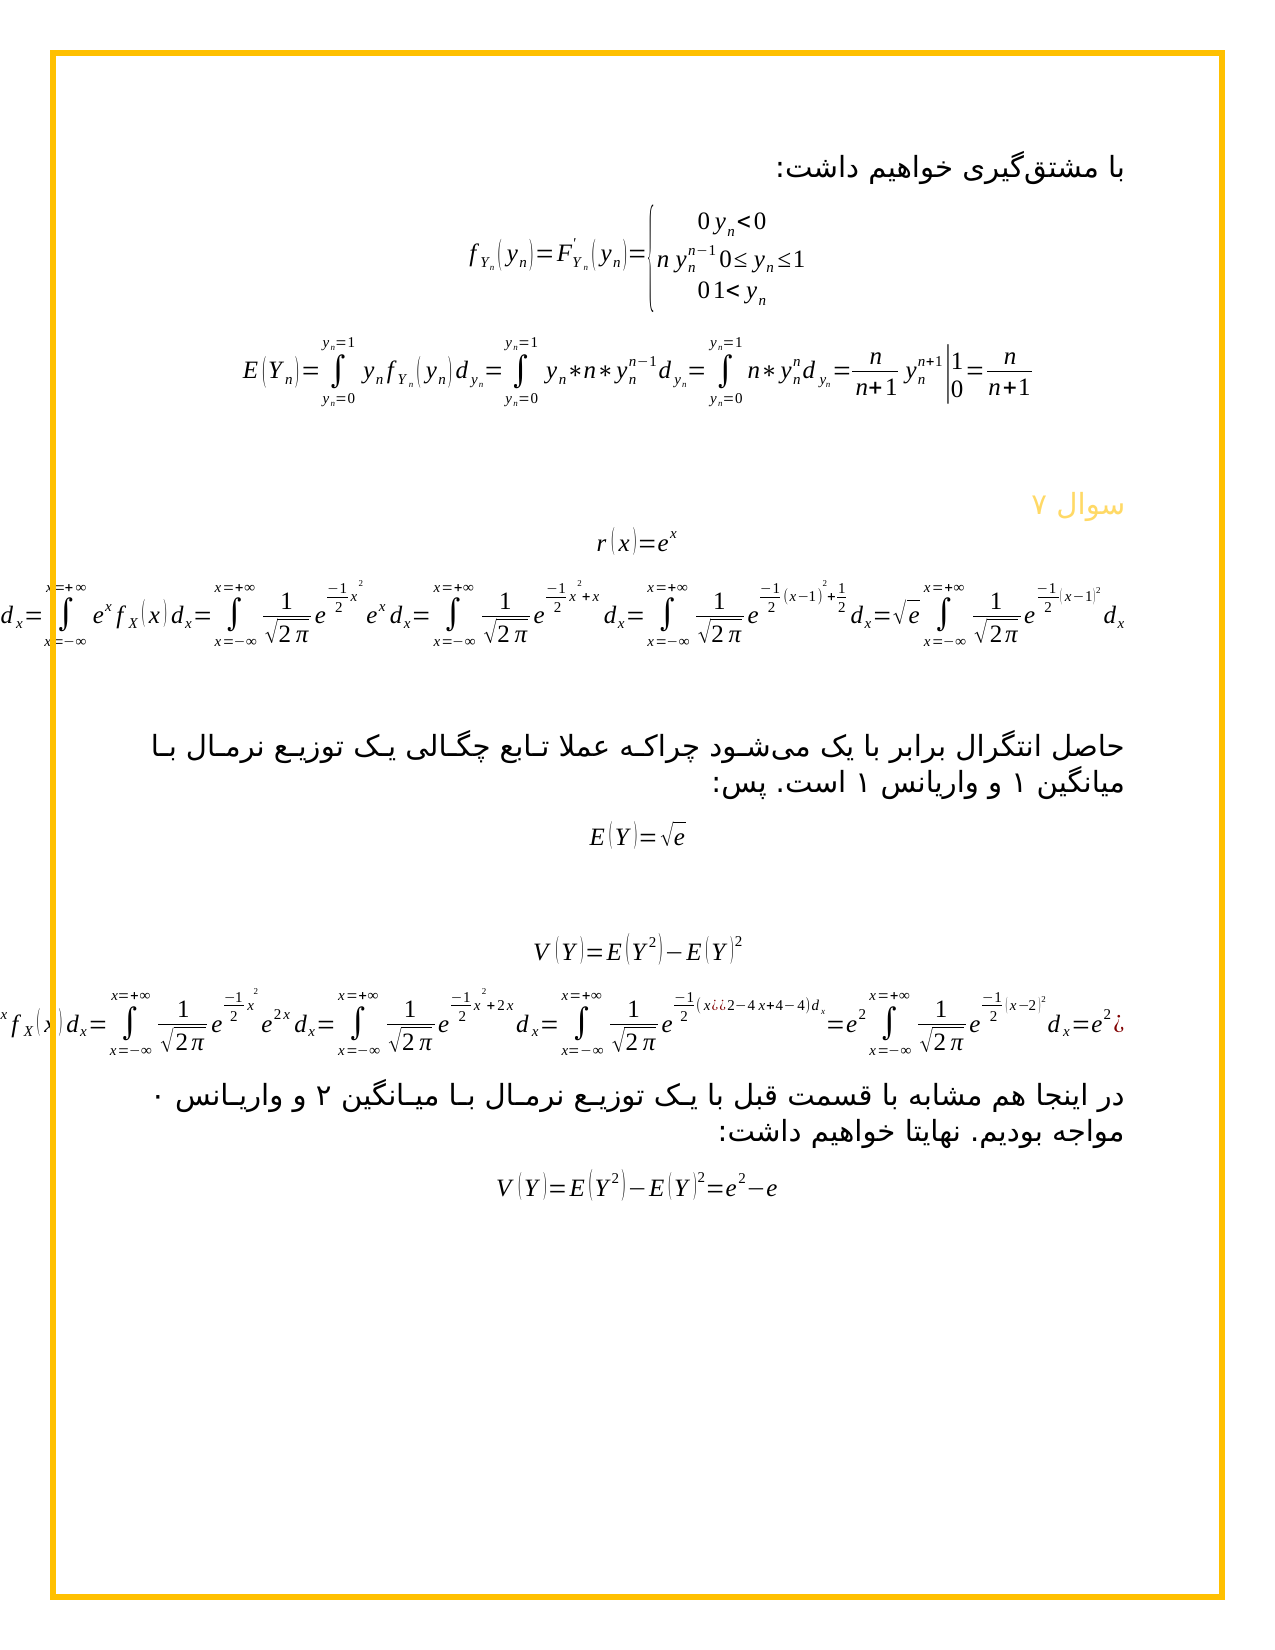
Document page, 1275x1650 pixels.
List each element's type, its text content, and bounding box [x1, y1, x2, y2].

text با مشتق‌گیری خواهیم داشت: [150, 150, 1125, 184]
text حاصل انتگرال برابر با یک می‌شود چراکه عملا تابع چگالی یک توزیع نرمال با میانگین ۱ و واریانس ۱ است. پس: [150, 729, 1125, 799]
subtitle سوال ۷ [150, 488, 1125, 522]
text در اینجا هم مشابه با قسمت قبل با یک توزیع نرمال با میانگین ۲ و واریانس ۰ مواجه بودیم. نهایتا خواهیم داشت: [150, 1078, 1125, 1149]
